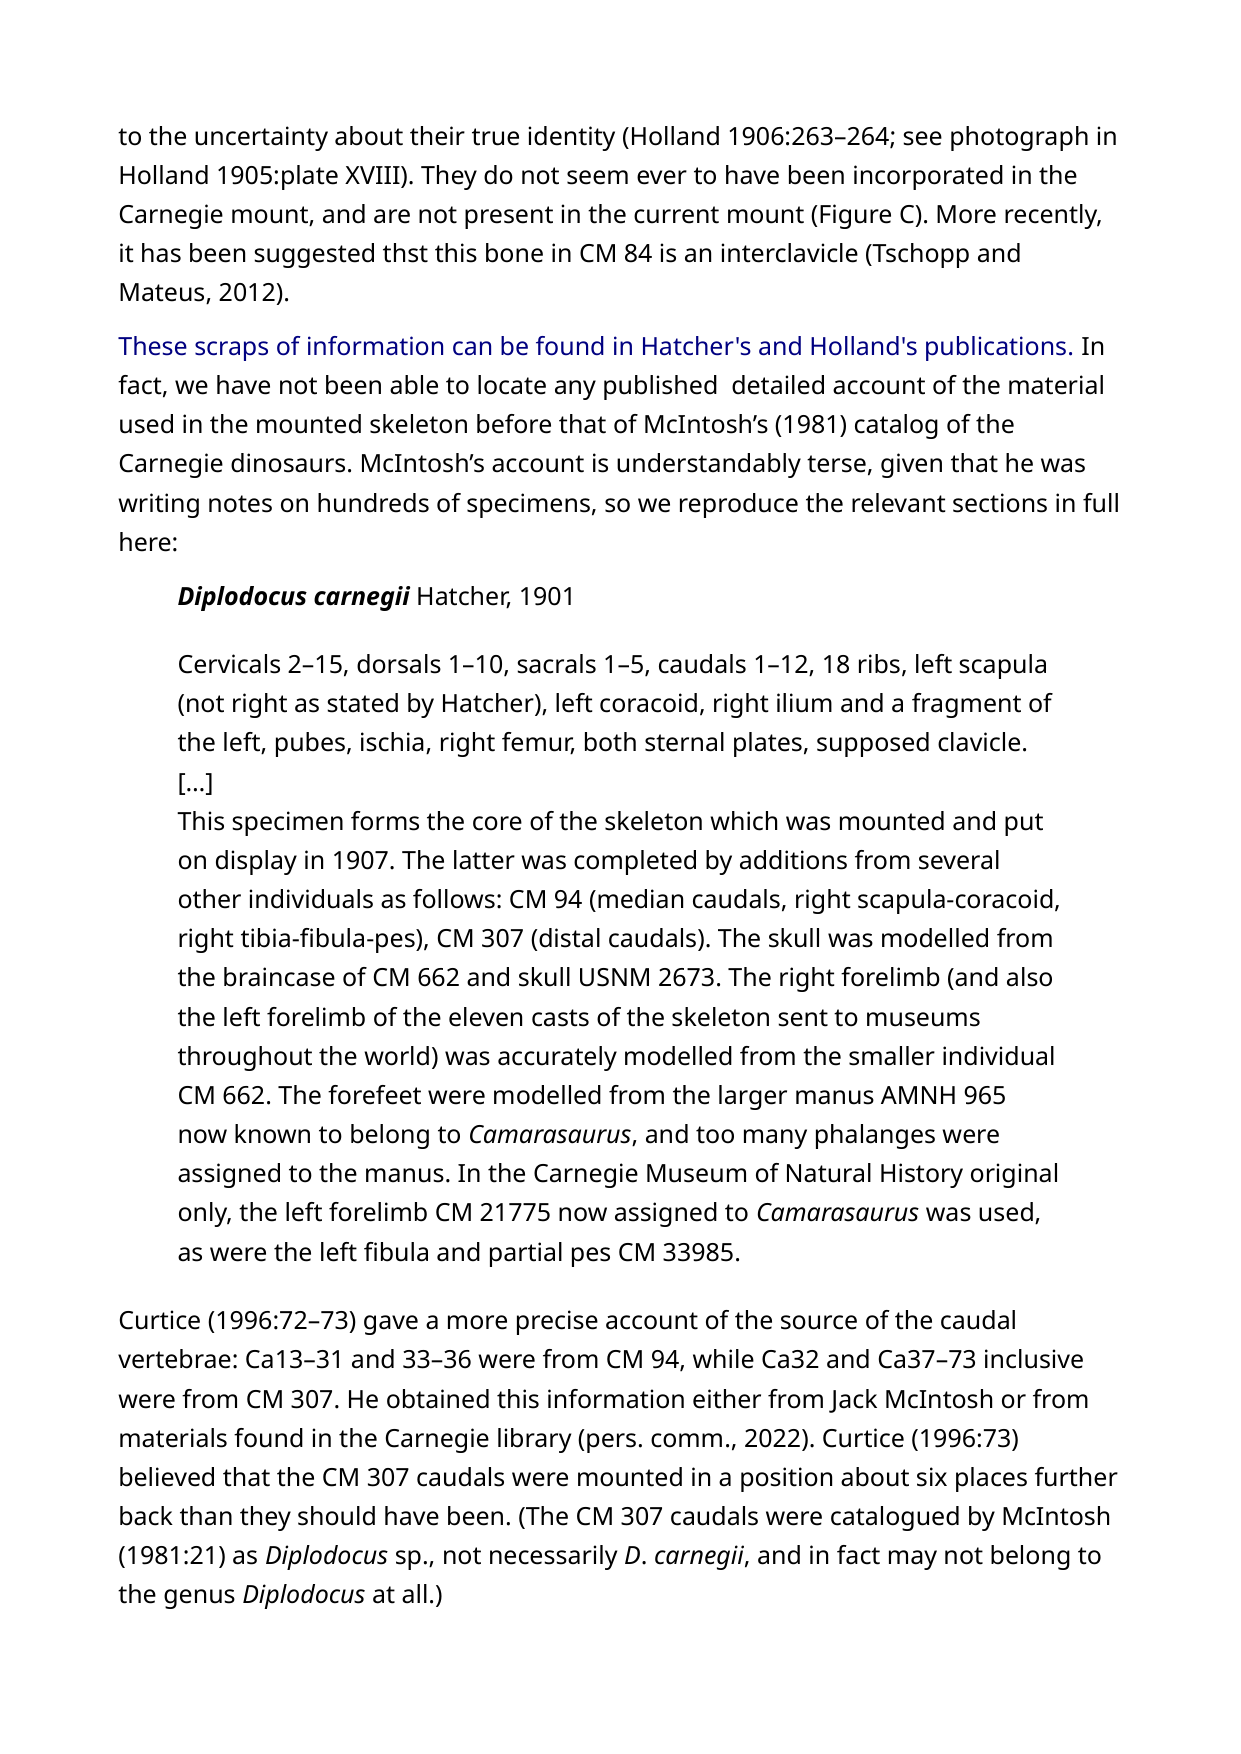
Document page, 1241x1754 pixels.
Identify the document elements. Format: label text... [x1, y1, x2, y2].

text Diplodocus carnegii Hatcher, 1901 [177, 578, 1063, 612]
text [118, 118, 1122, 309]
text Cervicals 2–15, dorsals 1–10, sacrals 1–5, caudals 1–12, 18 ribs, left scapula (not right as stated by Hatcher), left coracoid, right ilium and a fragment of the left, pubes, ischia, right femur, both sternal plates, supposed clavicle. […] This specimen forms the core of the skeleton which was mounted and put on display in 1907. The latter was completed by additions from several other individuals as follows: CM 94 (median caudals, right scapula-coracoid, right tibia-fibula-pes), CM 307 (distal caudals). The skull was modelled from the braincase of CM 662 and skull USNM 2673. The right forelimb (and also the left forelimb of the eleven casts of the skeleton sent to museums throughout the world) was accurately modelled from the smaller individual CM 662. The forefeet were modelled from the larger manus AMNH 965 now known to belong to Camarasaurus, and too many phalanges were assigned to the manus. In the Carnegie Museum of Natural History original only, the left forelimb CM 21775 now assigned to Camarasaurus was used, as were the left fibula and partial pes CM 33985. [177, 647, 1063, 1268]
text Curtice (1996:72–73) gave a more precise account of the source of the caudal vertebrae: Ca13–31 and 33–36 were from CM 94, while Ca32 and Ca37–73 inclusive were from CM 307. He obtained this information either from Jack McIntosh or from materials found in the Carnegie library (pers. comm., 2022). Curtice (1996:73) believed that the CM 307 caudals were mounted in a position about six places further back than they should have been. (The CM 307 caudals were catalogued by McIntosh (1981:21) as Diplodocus sp., not necessarily D. carnegii, and in fact may not belong to the genus Diplodocus at all.) [118, 1303, 1122, 1611]
text These scraps of information can be found in Hatcher's and Holland's publications. In fact, we have not been able to locate any published detailed account of the material used in the mounted skeleton before that of McIntosh’s (1981) catalog of the Carnegie dinosaurs. McIntosh’s account is understandably terse, given that he was writing notes on hundreds of specimens, so we reproduce the relevant sections in full here: [118, 328, 1122, 558]
